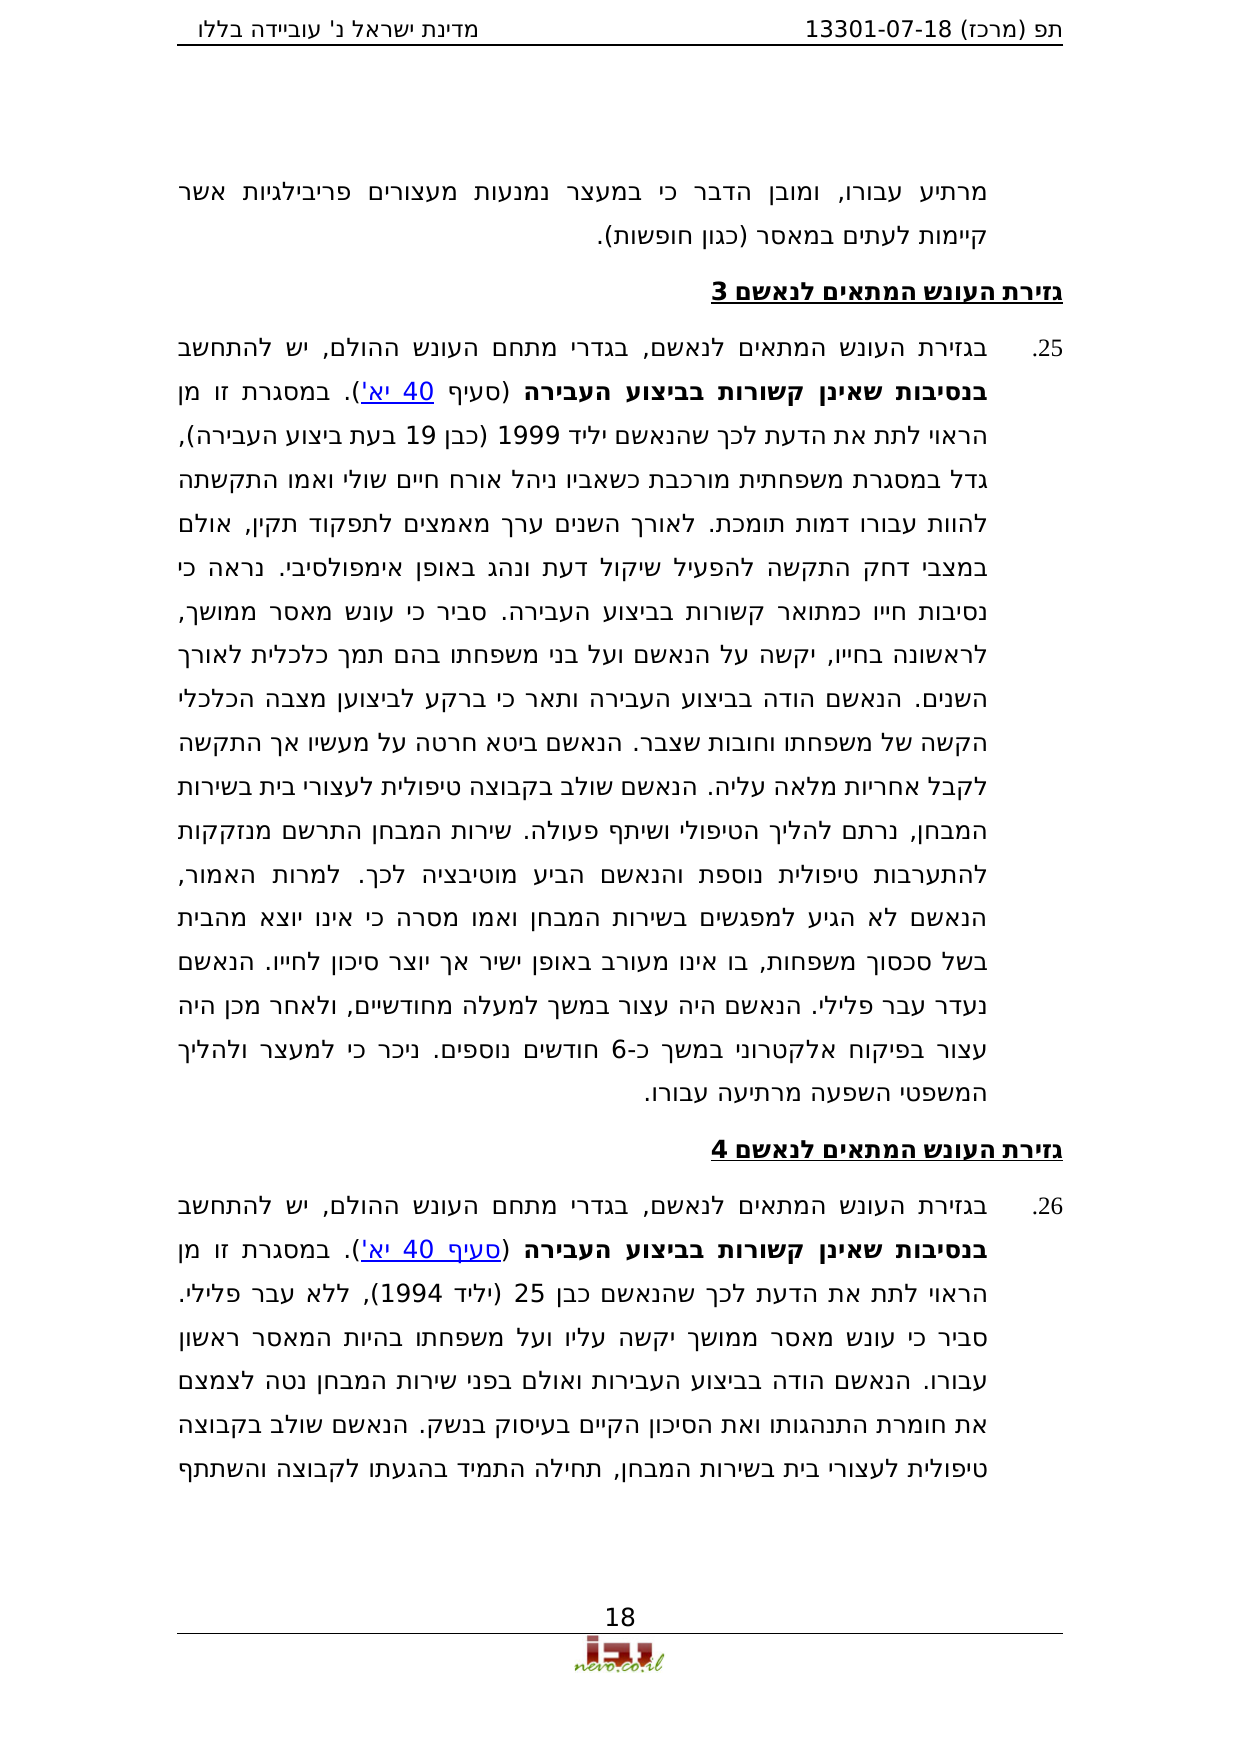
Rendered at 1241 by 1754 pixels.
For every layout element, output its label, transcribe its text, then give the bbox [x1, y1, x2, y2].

text גזירת העונש המתאים לנאשם 4 [177, 1135, 1063, 1164]
picture [574, 1635, 666, 1673]
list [177, 1191, 1063, 1483]
list בגזירת העונש המתאים לנאשם, בגדרי מתחם העונש ההולם, יש להתחשב בנסיבות שאינן קשורות בביצוע העבירה (סעיף 40 יא'). במסגרת זו מן הראוי לתת את הדעת לכך שהנאשם יליד 1999 (כבן 19 בעת ביצוע העבירה), גדל במסגרת משפחתית מורכבת כשאביו ניהל אורח חיים שולי ואמו התקשתה להוות עבורו דמות תומכת. לאורך השנים ערך מאמצים לתפקוד תקין, אולם במצבי דחק התקשה להפעיל שיקול דעת ונהג באופן אימפולסיבי. נראה כי נסיבות חייו כמתואר קשורות בביצוע העבירה. סביר כי עונש מאסר ממושך, לראשונה בחייו, יקשה על הנאשם ועל בני משפחתו בהם תמך כלכלית לאורך השנים. הנאשם הודה בביצוע העבירה ותאר כי ברקע לביצוען מצבה הכלכלי הקשה של משפחתו וחובות שצבר. הנאשם ביטא חרטה על מעשיו אך התקשה לקבל אחריות מלאה עליה. הנאשם שולב בקבוצה טיפולית לעצורי בית בשירות המבחן, נרתם להליך הטיפולי ושיתף פעולה. שירות המבחן התרשם מנזקקות להתערבות טיפולית נוספת והנאשם הביע מוטיבציה לכך. למרות האמור, הנאשם לא הגיע למפגשים בשירות המבחן ואמו מסרה כי אינו יוצא מהבית בשל סכסוך משפחות, בו אינו מעורב באופן ישיר אך יוצר סיכון לחייו. הנאשם נעדר עבר פלילי. הנאשם היה עצור במשך למעלה מחודשיים, ולאחר מכן היה עצור בפיקוח אלקטרוני במשך כ-6 חודשים נוספים. ניכר כי למעצר ולהליך המשפטי השפעה מרתיעה עבורו. [177, 333, 1063, 1108]
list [177, 177, 1063, 250]
text גזירת העונש המתאים לנאשם 3 [177, 277, 1063, 306]
